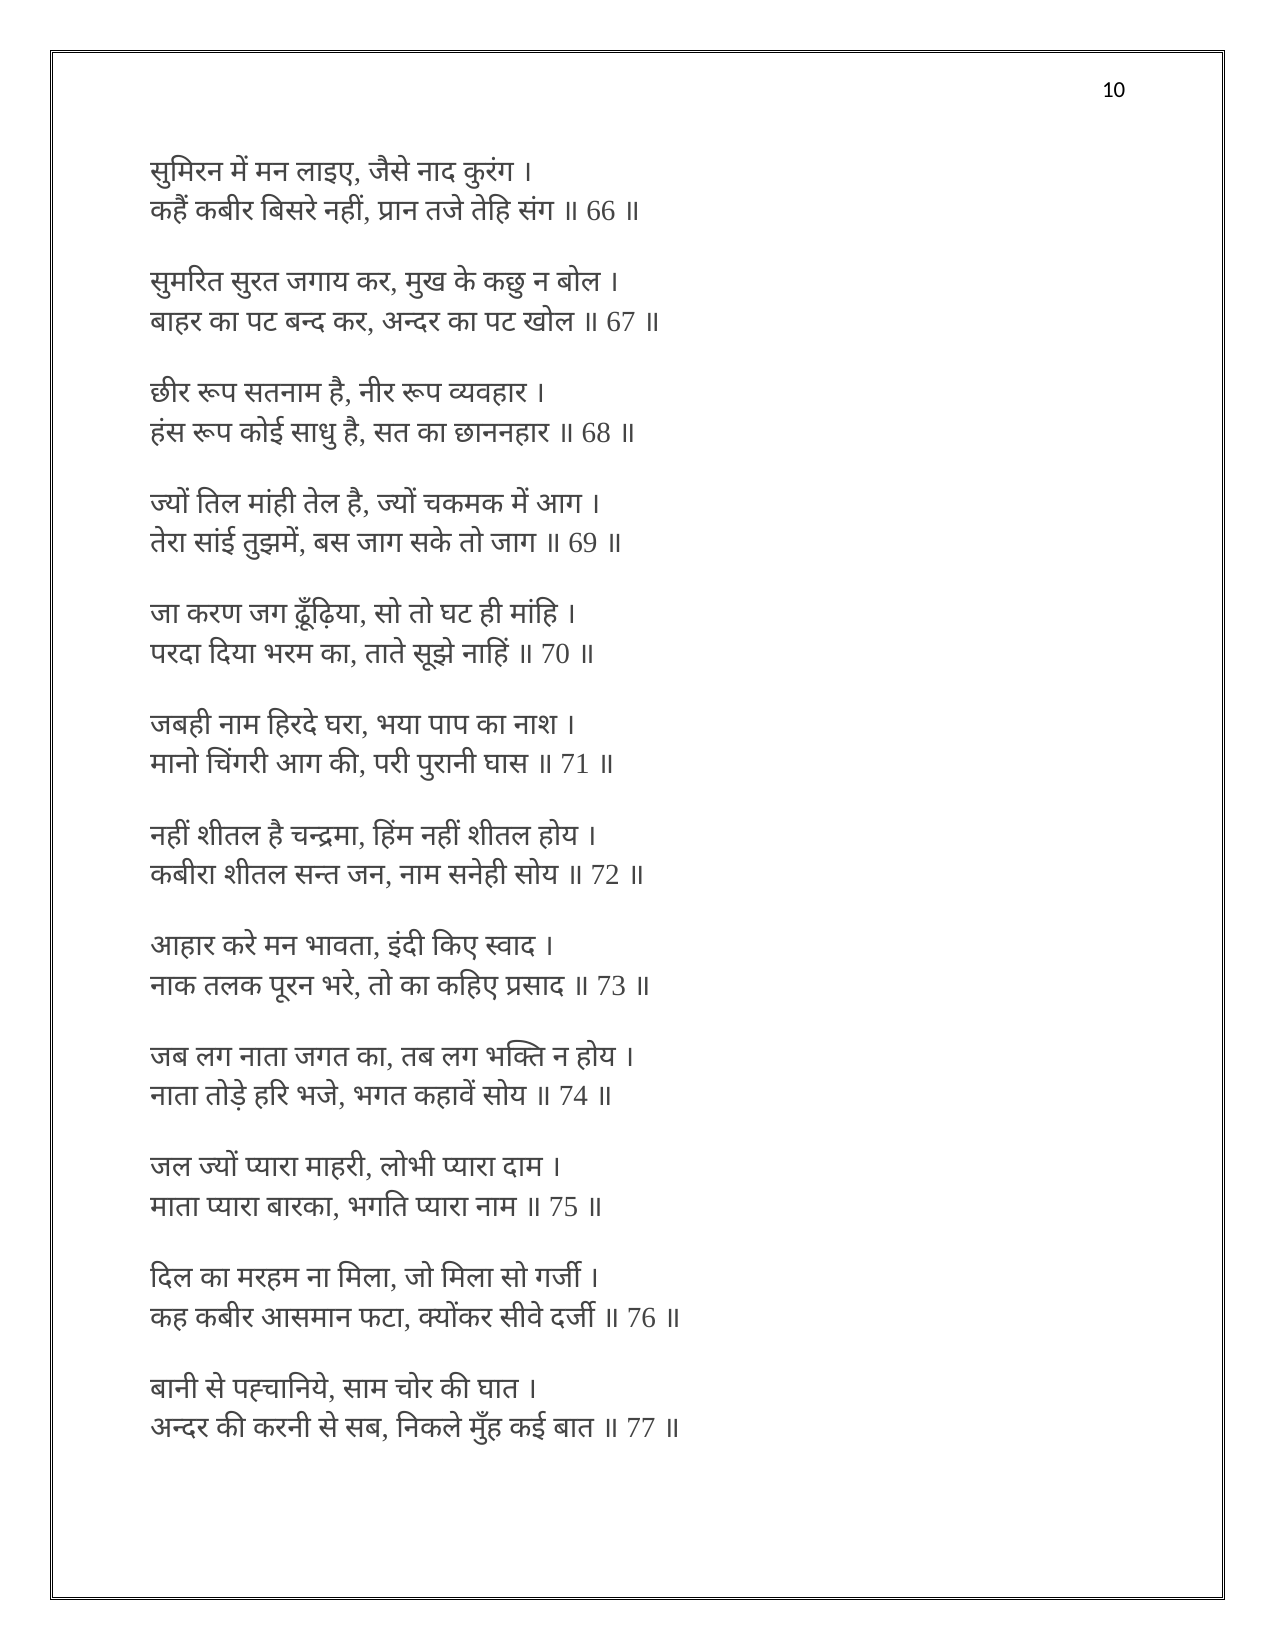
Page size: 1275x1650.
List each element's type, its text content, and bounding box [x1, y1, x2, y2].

text जब लग नाता जगत का, तब लग भक्ति न होय । नाता तोड़े हरि भजे, भगत कहावें सोय ॥ 74 ॥ [150, 1035, 1125, 1114]
text नहीं शीतल है चन्द्रमा, हिंम नहीं शीतल होय । कबीरा शीतल सन्त जन, नाम सनेही सोय ॥ 72 ॥ [150, 814, 1125, 893]
text दिल का मरहम ना मिला, जो मिला सो गर्जी । कह कबीर आसमान फटा, क्योंकर सीवे दर्जी ॥ 76 ॥ [150, 1256, 1125, 1336]
text छीर रूप सतनाम है, नीर रूप व्यवहार । हंस रूप कोई साधु है, सत का छाननहार ॥ 68 ॥ [150, 371, 1125, 451]
text सुमिरन में मन लाइए, जैसे नाद कुरंग । कहैं कबीर बिसरे नहीं, प्रान तजे तेहि संग ॥ 66 ॥ [150, 150, 1125, 229]
text आहार करे मन भावता, इंदी किए स्वाद । नाक तलक पूरन भरे, तो का कहिए प्रसाद ॥ 73 ॥ [150, 924, 1125, 1004]
text बानी से पह्चानिये, साम चोर की घात । अन्दर की करनी से सब, निकले मुँह कई बात ॥ 77 ॥ [150, 1367, 1125, 1446]
text जल ज्यों प्यारा माहरी, लोभी प्यारा दाम । माता प्यारा बारका, भगति प्यारा नाम ॥ 75 ॥ [150, 1146, 1125, 1225]
text सुमरित सुरत जगाय कर, मुख के कछु न बोल । बाहर का पट बन्द कर, अन्दर का पट खोल ॥ 67 ॥ [150, 261, 1125, 340]
text जा करण जग ढ़ूँढ़िया, सो तो घट ही मांहि । परदा दिया भरम का, ताते सूझे नाहिं ॥ 70 ॥ [150, 592, 1125, 672]
text जबही नाम हिरदे घरा, भया पाप का नाश । मानो चिंगरी आग की, परी पुरानी घास ॥ 71 ॥ [150, 703, 1125, 782]
text ज्यों तिल मांही तेल है, ज्यों चकमक में आग । तेरा सांई तुझमें, बस जाग सके तो जाग ॥ 69 ॥ [150, 482, 1125, 561]
